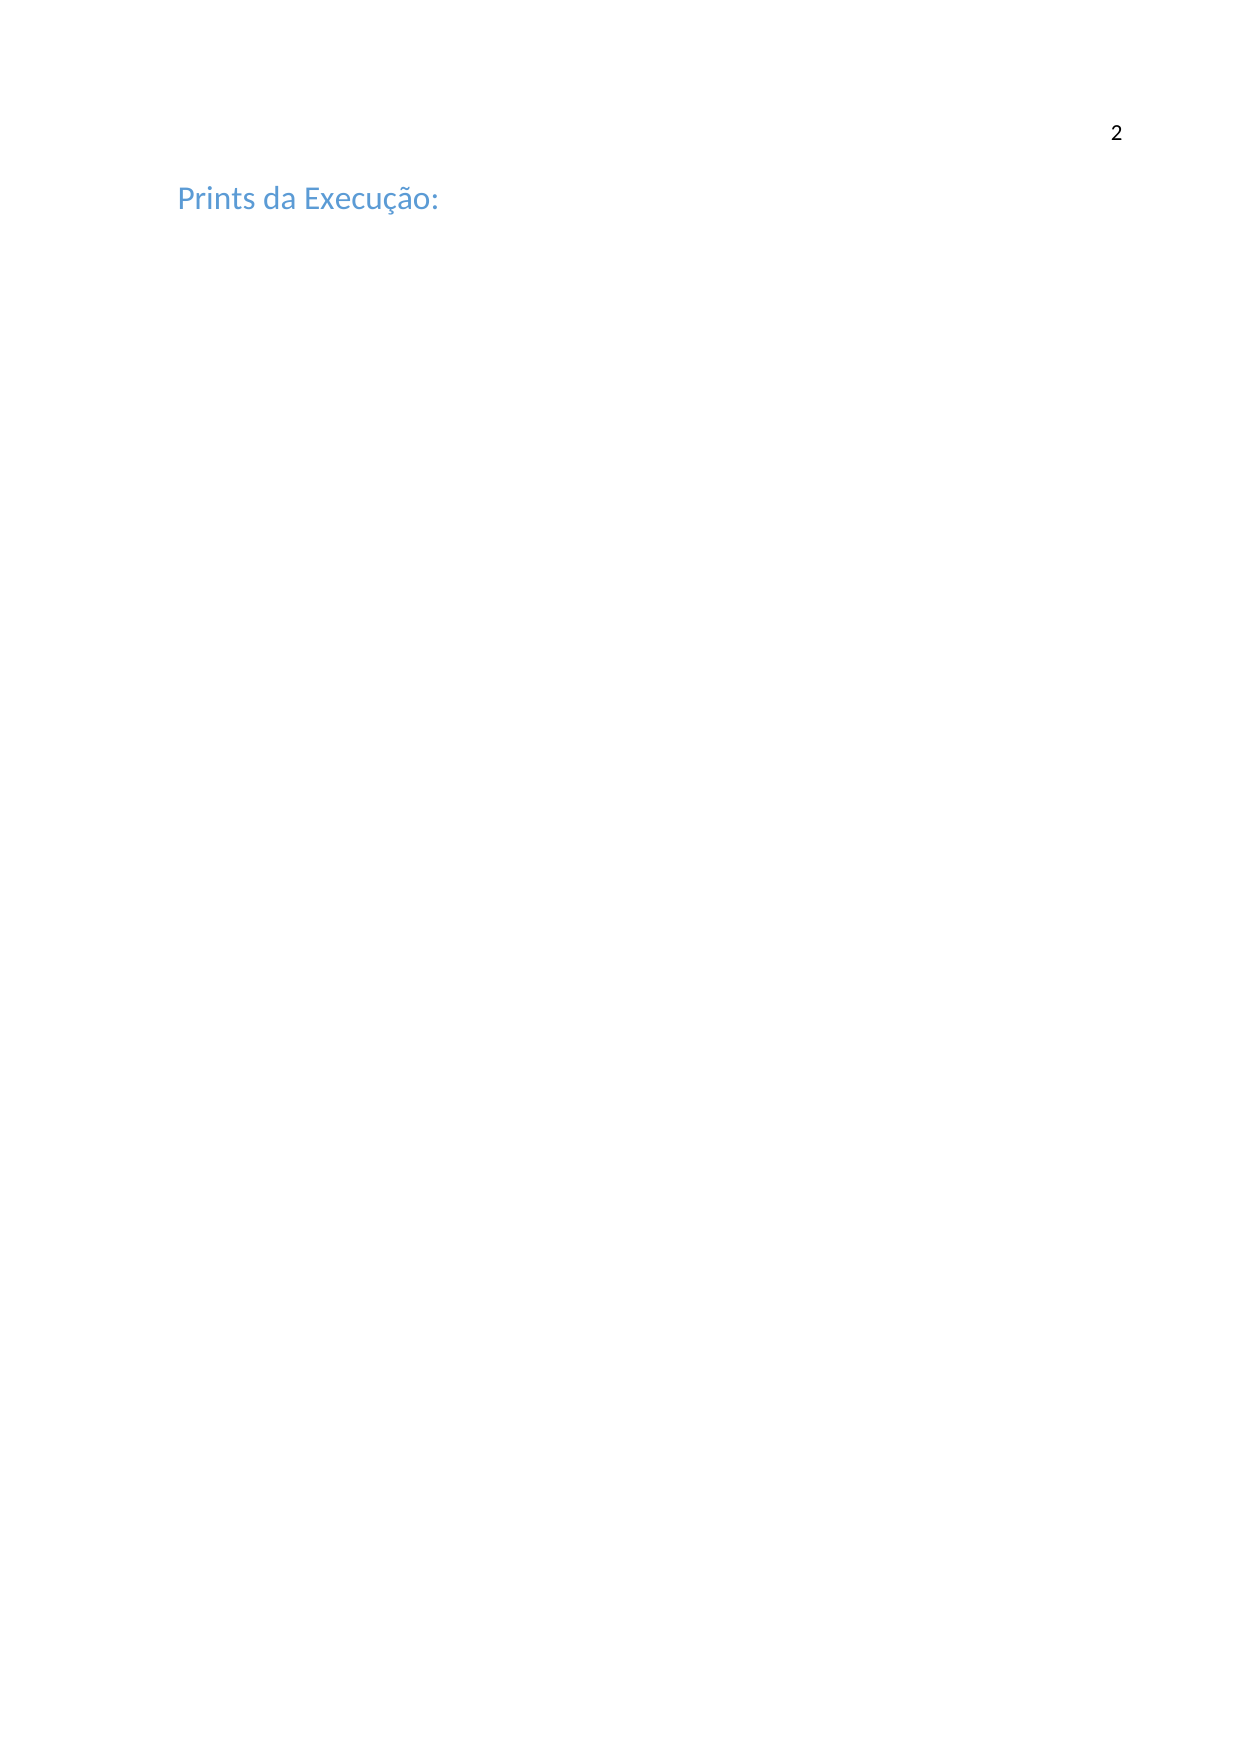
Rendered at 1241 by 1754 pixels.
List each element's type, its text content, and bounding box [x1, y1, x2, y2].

text Prints da Execução: [177, 177, 1122, 218]
